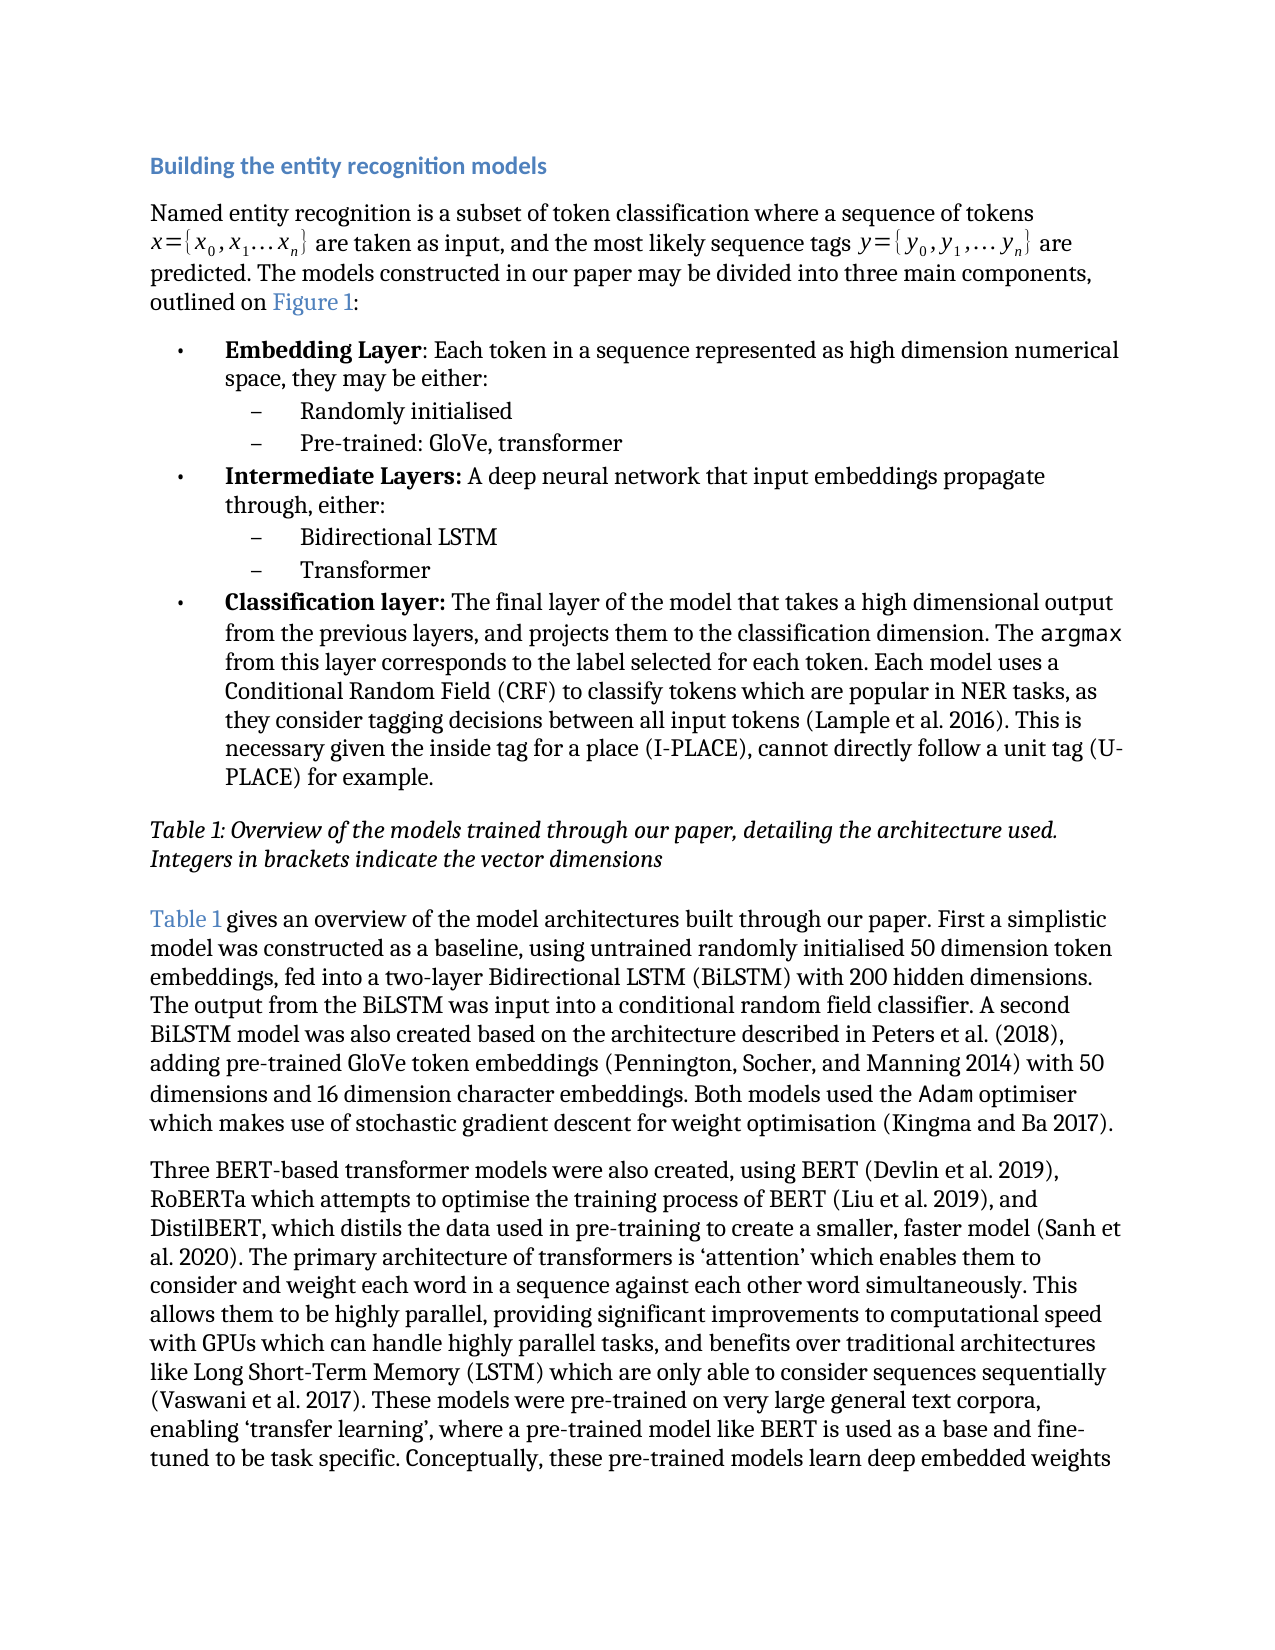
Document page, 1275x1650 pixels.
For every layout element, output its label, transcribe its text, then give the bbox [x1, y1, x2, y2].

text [150, 1156, 1125, 1473]
subtitle Building the entity recognition models [150, 150, 1125, 181]
list Bidirectional LSTM [250, 523, 1125, 552]
list Intermediate Layers: A deep neural network that input embeddings propagate through, either: [175, 462, 1125, 519]
list Classification layer: The final layer of the model that takes a high dimensional output from the previous layers, and projects them to the classification dimension. The argmax from this layer corresponds to the label selected for each token. Each model uses a Conditional Random Field (CRF) to classify tokens which are popular in NER tasks, as they consider tagging decisions between all input tokens (Lample et al. 2016). This is necessary given the inside tag for a place (I-PLACE), cannot directly follow a unit tag (U-PLACE) for example. [175, 588, 1125, 792]
list Embedding Layer: Each token in a sequence represented as high dimension numerical space, they may be either: [175, 336, 1125, 393]
list Randomly initialised [250, 397, 1125, 426]
text Table 1 gives an overview of the model architectures built through our paper. First a simplistic model was constructed as a baseline, using untrained randomly initialised 50 dimension token embeddings, fed into a two-layer Bidirectional LSTM (BiLSTM) with 200 hidden dimensions. The output from the BiLSTM was input into a conditional random field classifier. A second BiLSTM model was also created based on the architecture described in Peters et al. (2018), adding pre-trained GloVe token embeddings (Pennington, Socher, and Manning 2014) with 50 dimensions and 16 dimension character embeddings. Both models used the Adam optimiser which makes use of stochastic gradient descent for weight optimisation (Kingma and Ba 2017). [150, 905, 1125, 1138]
table_header Table 1: Overview of the models trained through our paper, detailing the architecture used. Integers in brackets indicate the vector dimensions [139, 796, 1114, 886]
text Named entity recognition is a subset of token classification where a sequence of tokens are taken as input, and the most likely sequence tags are predicted. The models constructed in our paper may be divided into three main components, outlined on Figure 1: [150, 199, 1125, 317]
list Pre-trained: GloVe, transformer [250, 429, 1125, 458]
list Transformer [250, 556, 1125, 584]
